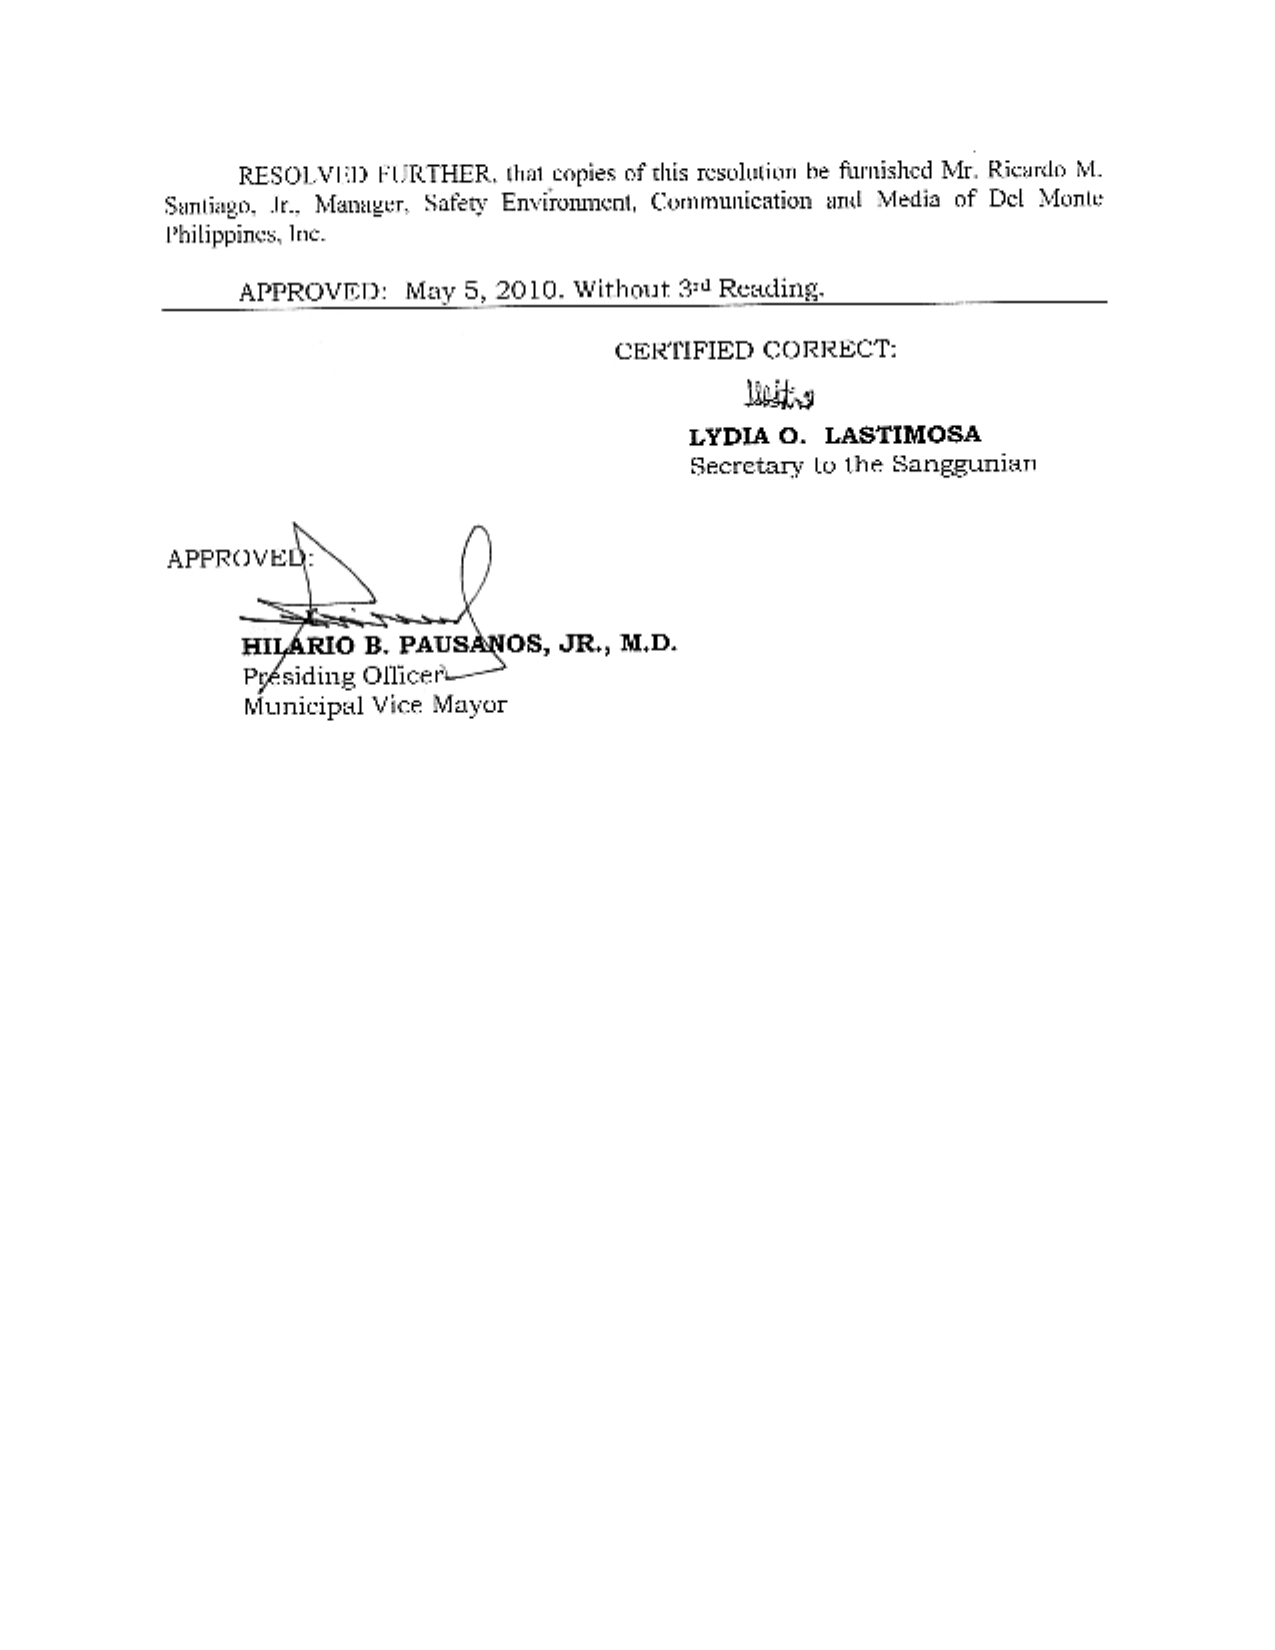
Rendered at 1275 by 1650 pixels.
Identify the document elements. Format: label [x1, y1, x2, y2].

picture [150, 149, 1116, 727]
